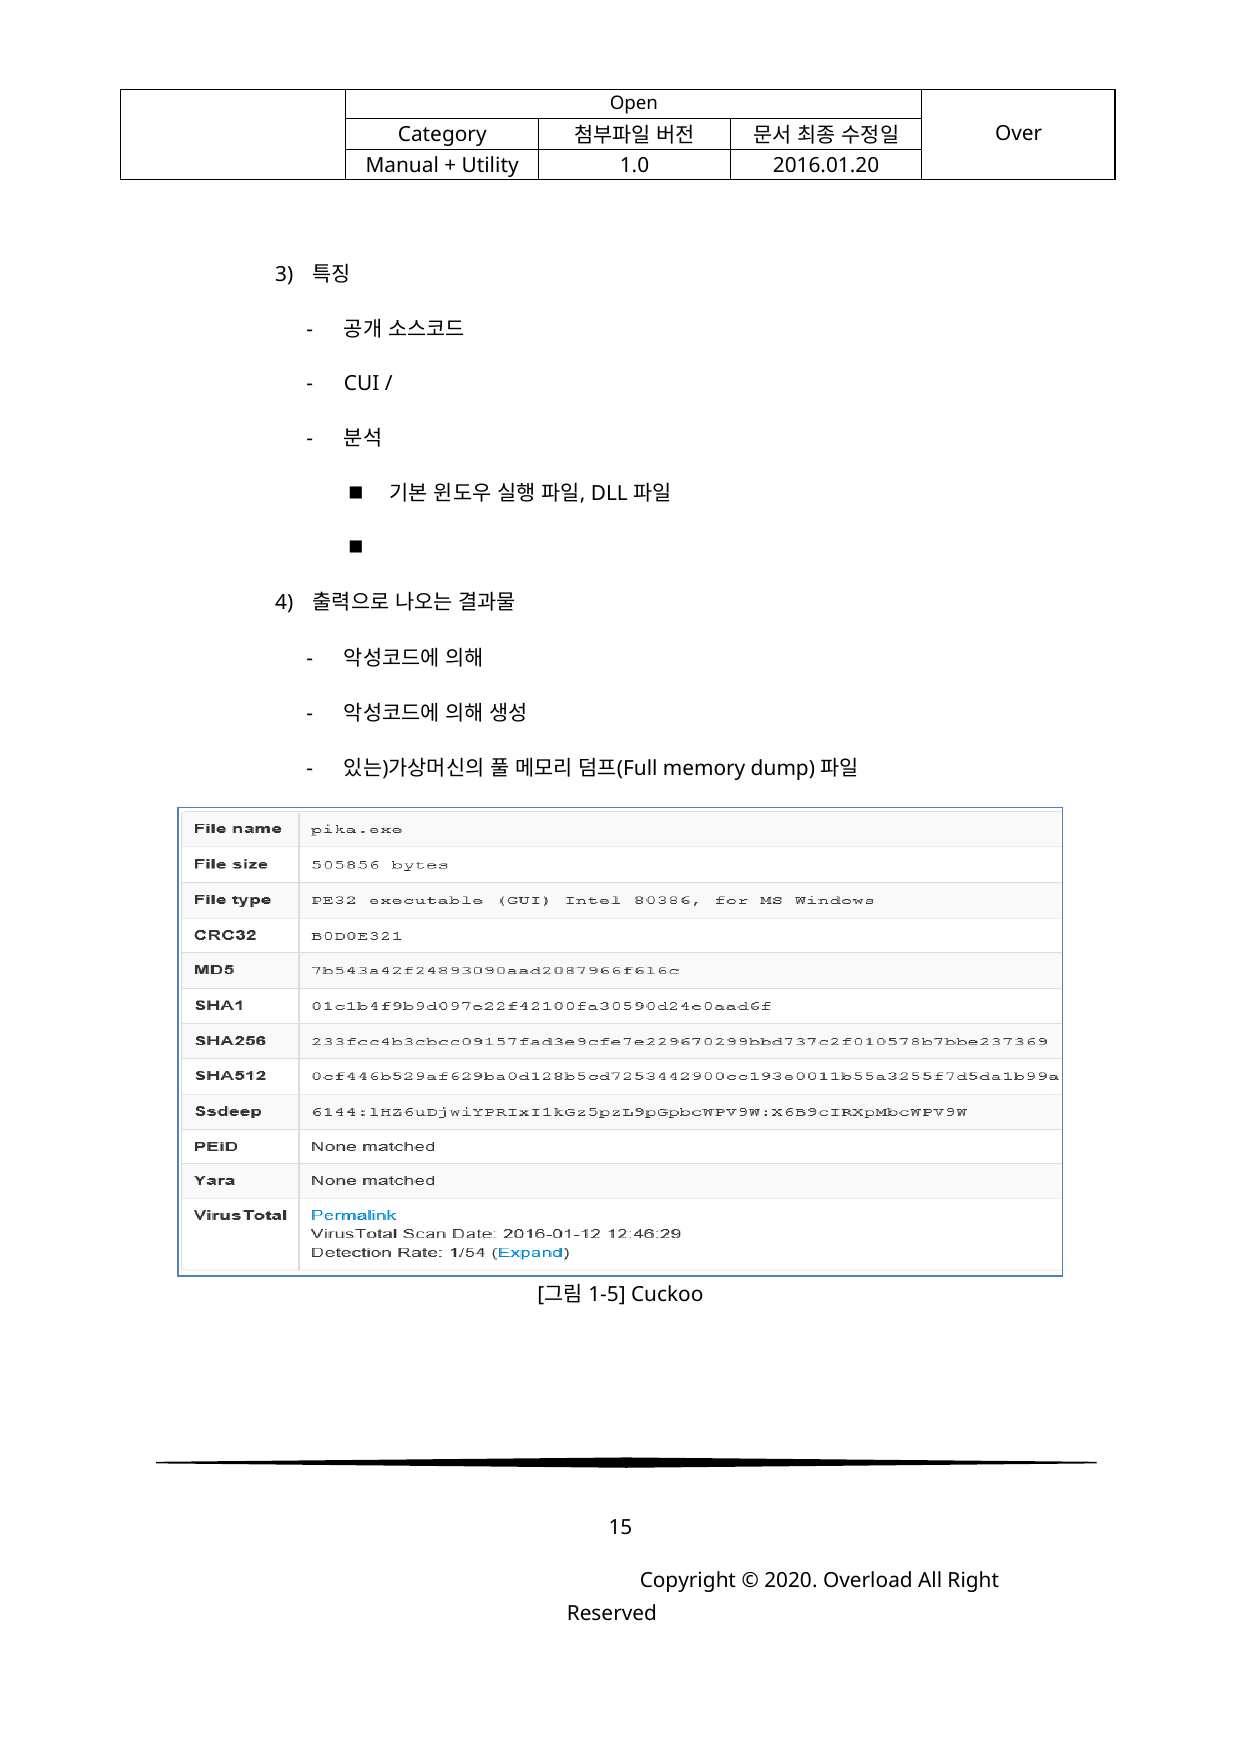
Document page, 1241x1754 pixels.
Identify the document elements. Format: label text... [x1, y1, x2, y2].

list 기본 윈도우 실행 파일, DLL 파일 [348, 477, 1090, 507]
list 있는)가상머신의 풀 메모리 덤프(Full memory dump) 파일 [306, 751, 1090, 782]
list 특징 [275, 257, 1090, 288]
list 악성코드에 의해 생성 [306, 696, 1090, 726]
list 분석 [306, 421, 1090, 452]
list 공개 소스코드 [306, 313, 1090, 343]
list CUI / [306, 368, 1090, 396]
list 악성코드에 의해 [306, 641, 1090, 671]
picture [179, 808, 1062, 1275]
list 출력으로 나오는 결과물 [275, 585, 1090, 616]
